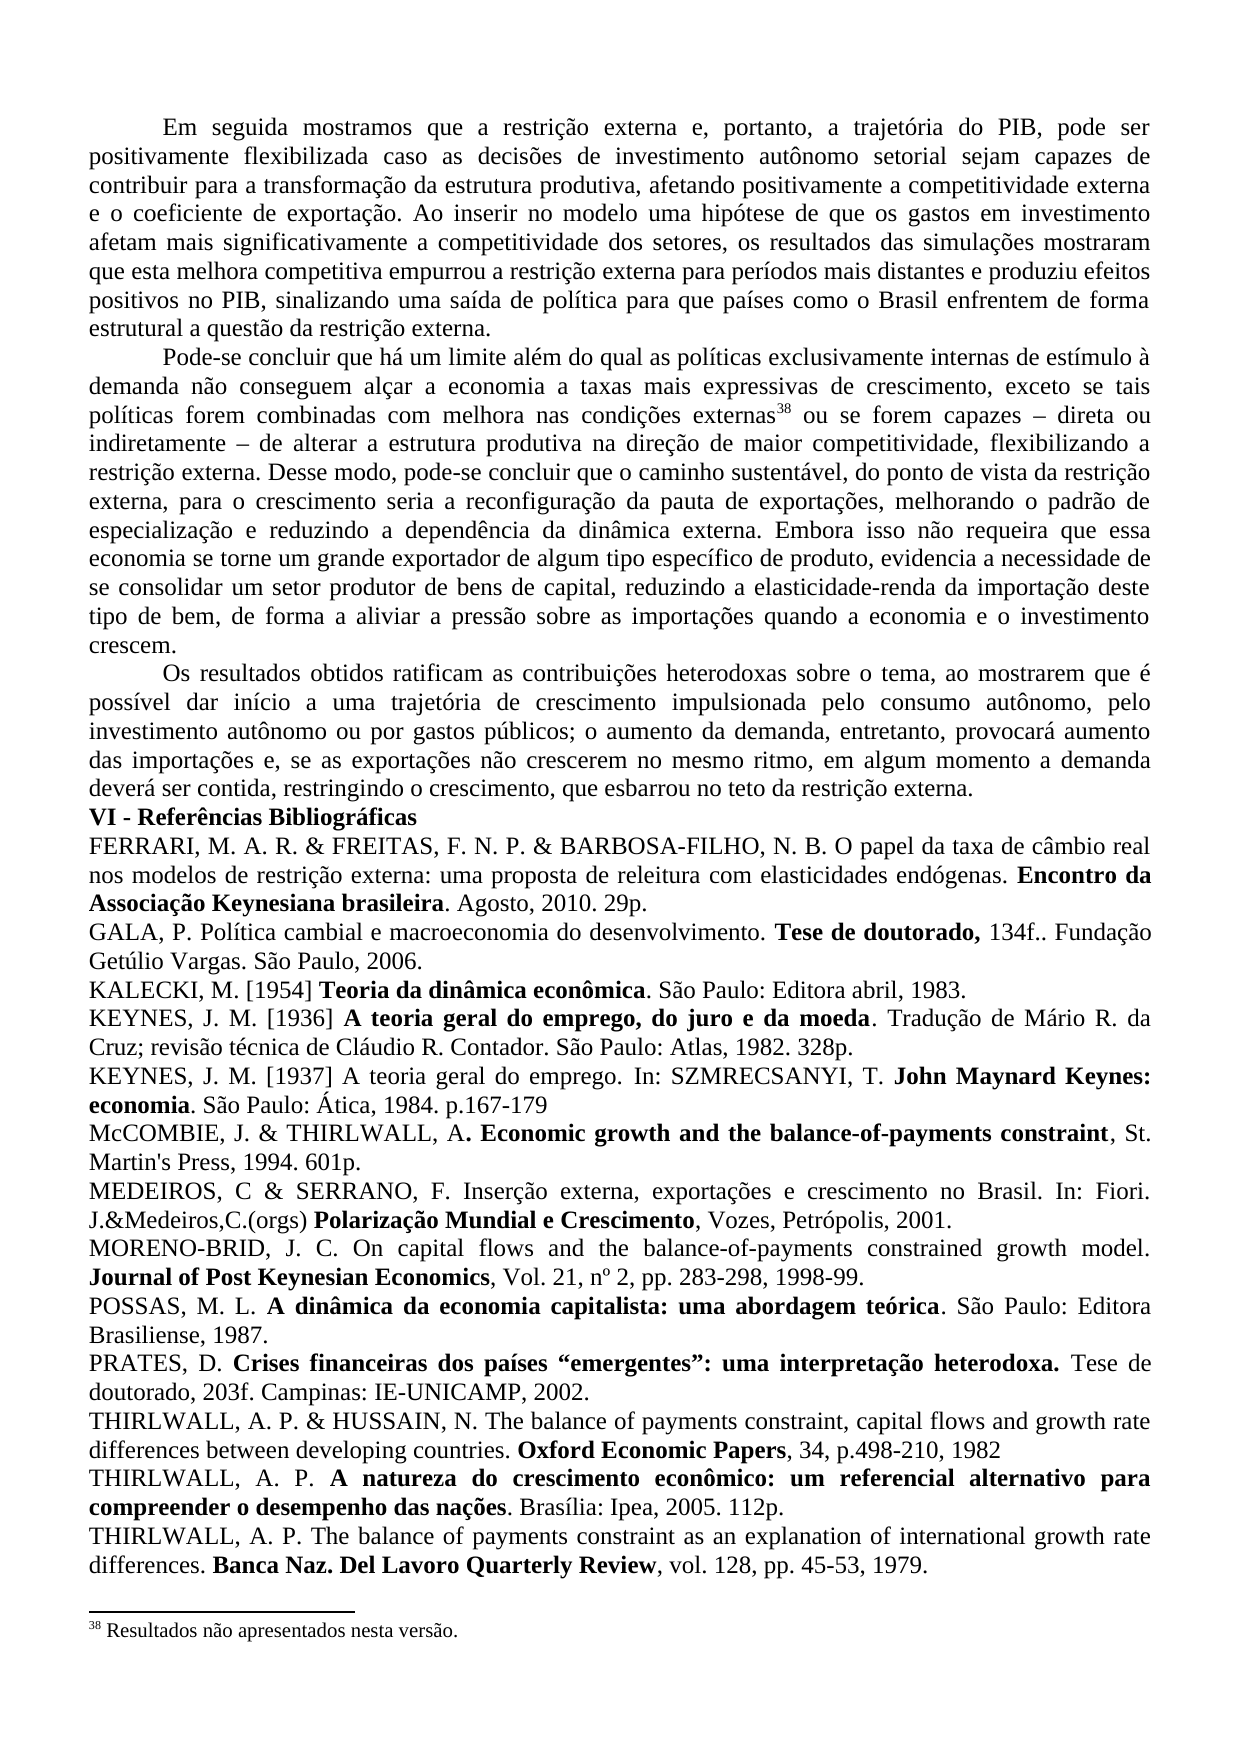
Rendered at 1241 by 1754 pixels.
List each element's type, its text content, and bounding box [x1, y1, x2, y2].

subtitle VI - Referências Bibliográficas [89, 802, 1152, 831]
text THIRLWALL, A. P. & HUSSAIN, N. The balance of payments constraint, capital flows and growth rate differences between developing countries. Oxford Economic Papers, 34, p.498-210, 1982 [89, 1406, 1152, 1463]
text POSSAS, M. L. A dinâmica da economia capitalista: uma abordagem teórica. São Paulo: Editora Brasiliense, 1987. [89, 1291, 1152, 1348]
text KEYNES, J. M. [1937] A teoria geral do emprego. In: SZMRECSANYI, T. John Maynard Keynes: economia. São Paulo: Ática, 1984. p.167-179 [89, 1061, 1152, 1118]
text Em seguida mostramos que a restrição externa e, portanto, a trajetória do PIB, pode ser positivamente flexibilizada caso as decisões de investimento autônomo setorial sejam capazes de contribuir para a transformação da estrutura produtiva, afetando positivamente a competitividade externa e o coeficiente de exportação. Ao inserir no modelo uma hipótese de que os gastos em investimento afetam mais significativamente a competitividade dos setores, os resultados das simulações mostraram que esta melhora competitiva empurrou a restrição externa para períodos mais distantes e produziu efeitos positivos no PIB, sinalizando uma saída de política para que países como o Brasil enfrentem de forma estrutural a questão da restrição externa. [89, 112, 1152, 342]
text PRATES, D. Crises financeiras dos países “emergentes”: uma interpretação heterodoxa. Tese de doutorado, 203f. Campinas: IE-UNICAMP, 2002. [89, 1348, 1152, 1406]
text THIRLWALL, A. P. The balance of payments constraint as an explanation of international growth rate differences. Banca Naz. Del Lavoro Quarterly Review, vol. 128, pp. 45-53, 1979. [89, 1521, 1152, 1578]
text GALA, P. Política cambial e macroeconomia do desenvolvimento. Tese de doutorado, 134f.. Fundação Getúlio Vargas. São Paulo, 2006. [89, 917, 1152, 975]
text MEDEIROS, C & SERRANO, F. Inserção externa, exportações e crescimento no Brasil. In: Fiori. J.&Medeiros,C.(orgs) Polarização Mundial e Crescimento, Vozes, Petrópolis, 2001. [89, 1176, 1152, 1233]
text FERRARI, M. A. R. & FREITAS, F. N. P. & BARBOSA-FILHO, N. B. O papel da taxa de câmbio real nos modelos de restrição externa: uma proposta de releitura com elasticidades endógenas. Encontro da Associação Keynesiana brasileira. Agosto, 2010. 29p. [89, 831, 1152, 917]
text THIRLWALL, A. P. A natureza do crescimento econômico: um referencial alternativo para compreender o desempenho das nações. Brasília: Ipea, 2005. 112p. [89, 1463, 1152, 1521]
text KALECKI, M. [1954] Teoria da dinâmica econômica. São Paulo: Editora abril, 1983. [89, 975, 1152, 1003]
text Os resultados obtidos ratificam as contribuições heterodoxas sobre o tema, ao mostrarem que é possível dar início a uma trajetória de crescimento impulsionada pelo consumo autônomo, pelo investimento autônomo ou por gastos públicos; o aumento da demanda, entretanto, provocará aumento das importações e, se as exportações não crescerem no mesmo ritmo, em algum momento a demanda deverá ser contida, restringindo o crescimento, que esbarrou no teto da restrição externa. [89, 658, 1152, 802]
text McCOMBIE, J. & THIRLWALL, A. Economic growth and the balance-of-payments constraint, St. Martin's Press, 1994. 601p. [89, 1118, 1152, 1176]
text MORENO-BRID, J. C. On capital flows and the balance-of-payments constrained growth model. Journal of Post Keynesian Economics, Vol. 21, nº 2, pp. 283-298, 1998-99. [89, 1233, 1152, 1291]
text Pode-se concluir que há um limite além do qual as políticas exclusivamente internas de estímulo à demanda não conseguem alçar a economia a taxas mais expressivas de crescimento, exceto se tais políticas forem combinadas com melhora nas condições externas ou se forem capazes – direta ou indiretamente – de alterar a estrutura produtiva na direção de maior competitividade, flexibilizando a restrição externa. Desse modo, pode-se concluir que o caminho sustentável, do ponto de vista da restrição externa, para o crescimento seria a reconfiguração da pauta de exportações, melhorando o padrão de especialização e reduzindo a dependência da dinâmica externa. Embora isso não requeira que essa economia se torne um grande exportador de algum tipo específico de produto, evidencia a necessidade de se consolidar um setor produtor de bens de capital, reduzindo a elasticidade-renda da importação deste tipo de bem, de forma a aliviar a pressão sobre as importações quando a economia e o investimento crescem. [89, 342, 1152, 658]
text KEYNES, J. M. [1936] A teoria geral do emprego, do juro e da moeda. Tradução de Mário R. da Cruz; revisão técnica de Cláudio R. Contador. São Paulo: Atlas, 1982. 328p. [89, 1003, 1152, 1061]
